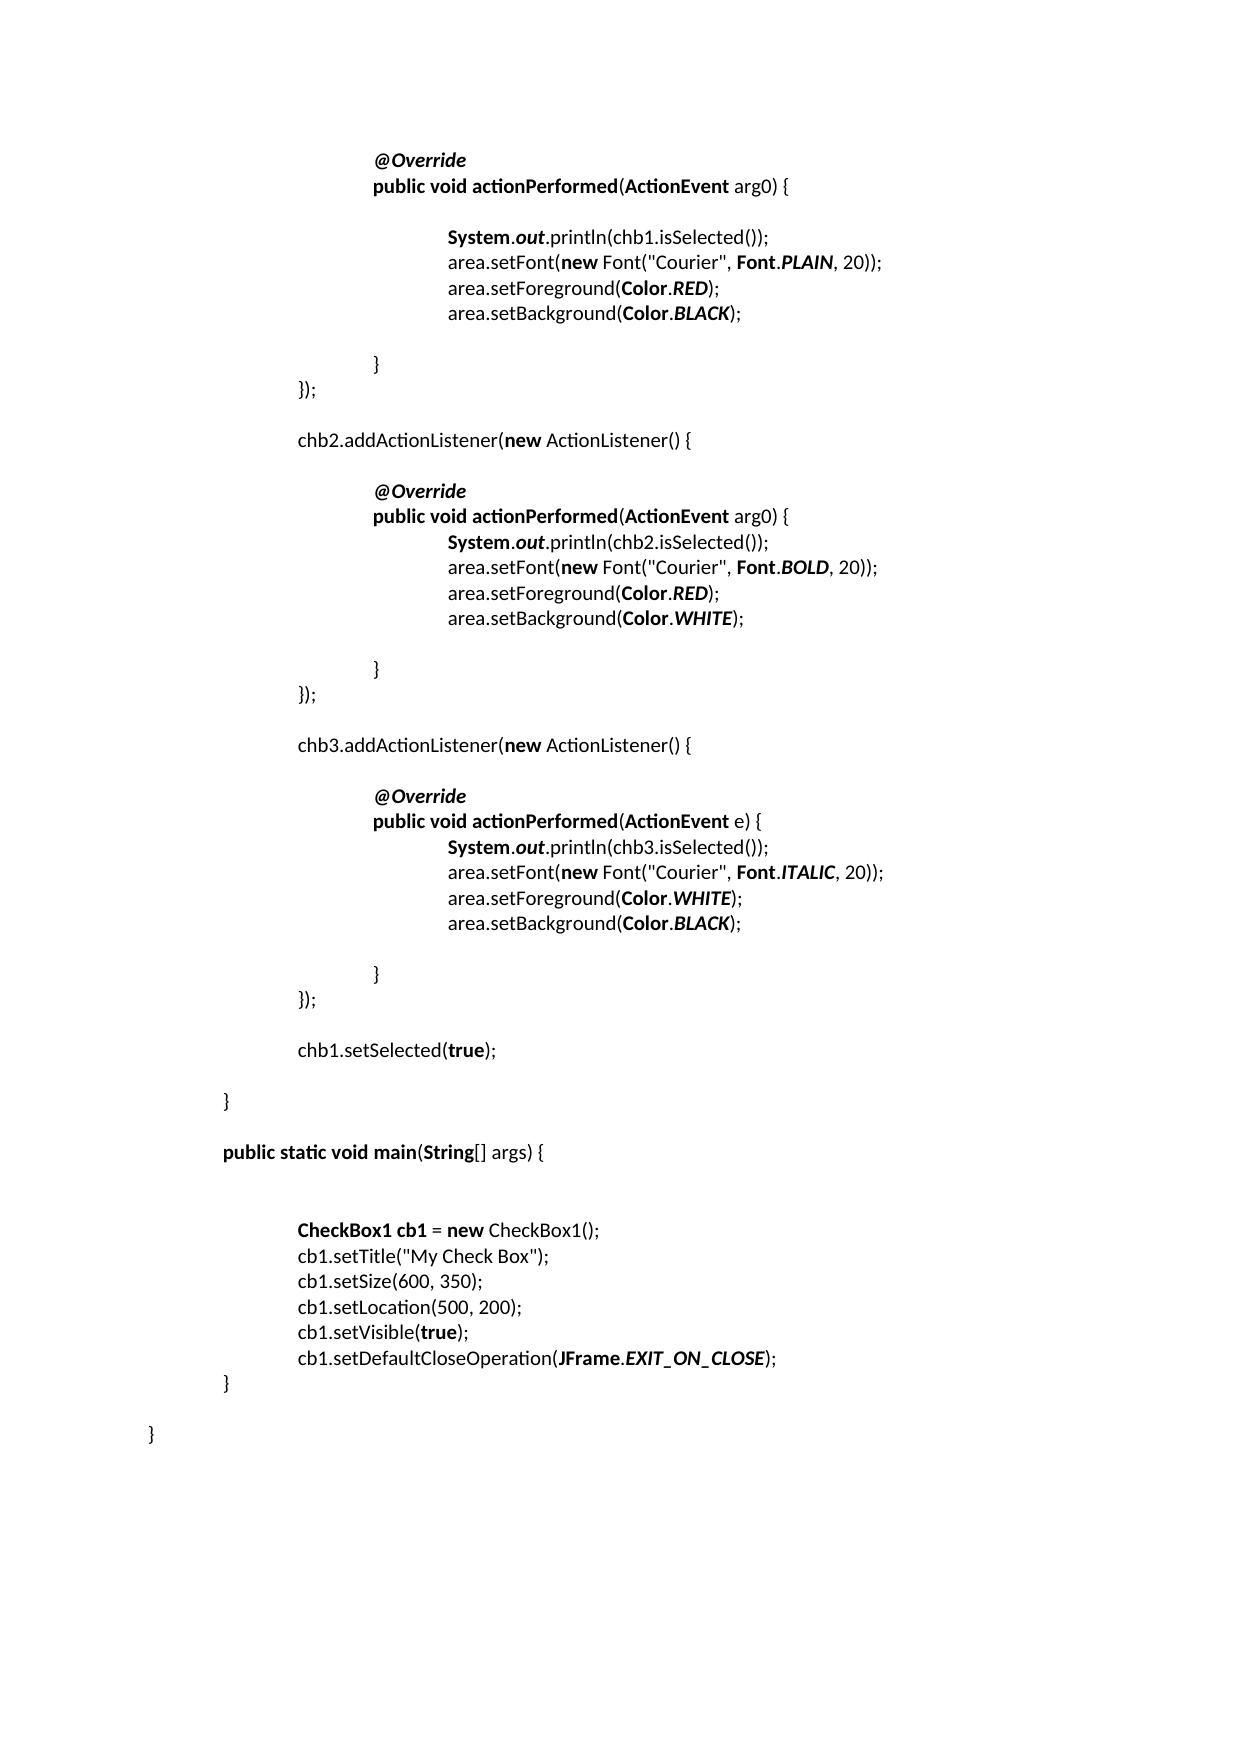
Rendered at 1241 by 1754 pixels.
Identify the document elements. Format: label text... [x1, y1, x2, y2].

text area.setBackground(Color.WHITE); [148, 605, 1093, 631]
text System.out.println(chb1.isSelected()); [148, 224, 1093, 249]
text cb1.setDefaultCloseOperation(JFrame.EXIT_ON_CLOSE); [148, 1345, 1093, 1370]
text CheckBox1 cb1 = new CheckBox1(); [148, 1218, 1093, 1243]
text area.setForeground(Color.WHITE); [148, 885, 1093, 910]
text area.setFont(new Font("Courier", Font.BOLD, 20)); [148, 554, 1093, 580]
text cb1.setLocation(500, 200); [148, 1294, 1093, 1319]
text }); [148, 681, 1093, 707]
text @Override [148, 478, 1093, 503]
text area.setForeground(Color.RED); [148, 580, 1093, 605]
text System.out.println(chb3.isSelected()); [148, 834, 1093, 859]
text @Override [148, 148, 1093, 173]
text area.setBackground(Color.BLACK); [148, 300, 1093, 326]
text } [148, 1370, 1093, 1396]
text } [148, 656, 1093, 681]
text public void actionPerformed(ActionEvent arg0) { [148, 173, 1093, 198]
text }); [148, 986, 1093, 1012]
text area.setFont(new Font("Courier", Font.PLAIN, 20)); [148, 249, 1093, 275]
text chb2.addActionListener(new ActionListener() { [148, 427, 1093, 453]
text area.setFont(new Font("Courier", Font.ITALIC, 20)); [148, 859, 1093, 885]
text area.setBackground(Color.BLACK); [148, 910, 1093, 936]
text } [148, 1421, 1093, 1446]
text cb1.setVisible(true); [148, 1319, 1093, 1345]
text public void actionPerformed(ActionEvent e) { [148, 808, 1093, 834]
text System.out.println(chb2.isSelected()); [148, 529, 1093, 554]
text chb1.setSelected(true); [148, 1037, 1093, 1063]
text cb1.setSize(600, 350); [148, 1268, 1093, 1294]
text } [148, 351, 1093, 376]
text } [148, 961, 1093, 986]
text public void actionPerformed(ActionEvent arg0) { [148, 503, 1093, 529]
text } [148, 1088, 1093, 1113]
text area.setForeground(Color.RED); [148, 275, 1093, 300]
text @Override [148, 783, 1093, 808]
text public static void main(String[] args) { [148, 1139, 1093, 1164]
text }); [148, 376, 1093, 402]
text chb3.addActionListener(new ActionListener() { [148, 732, 1093, 758]
text cb1.setTitle("My Check Box"); [148, 1243, 1093, 1268]
